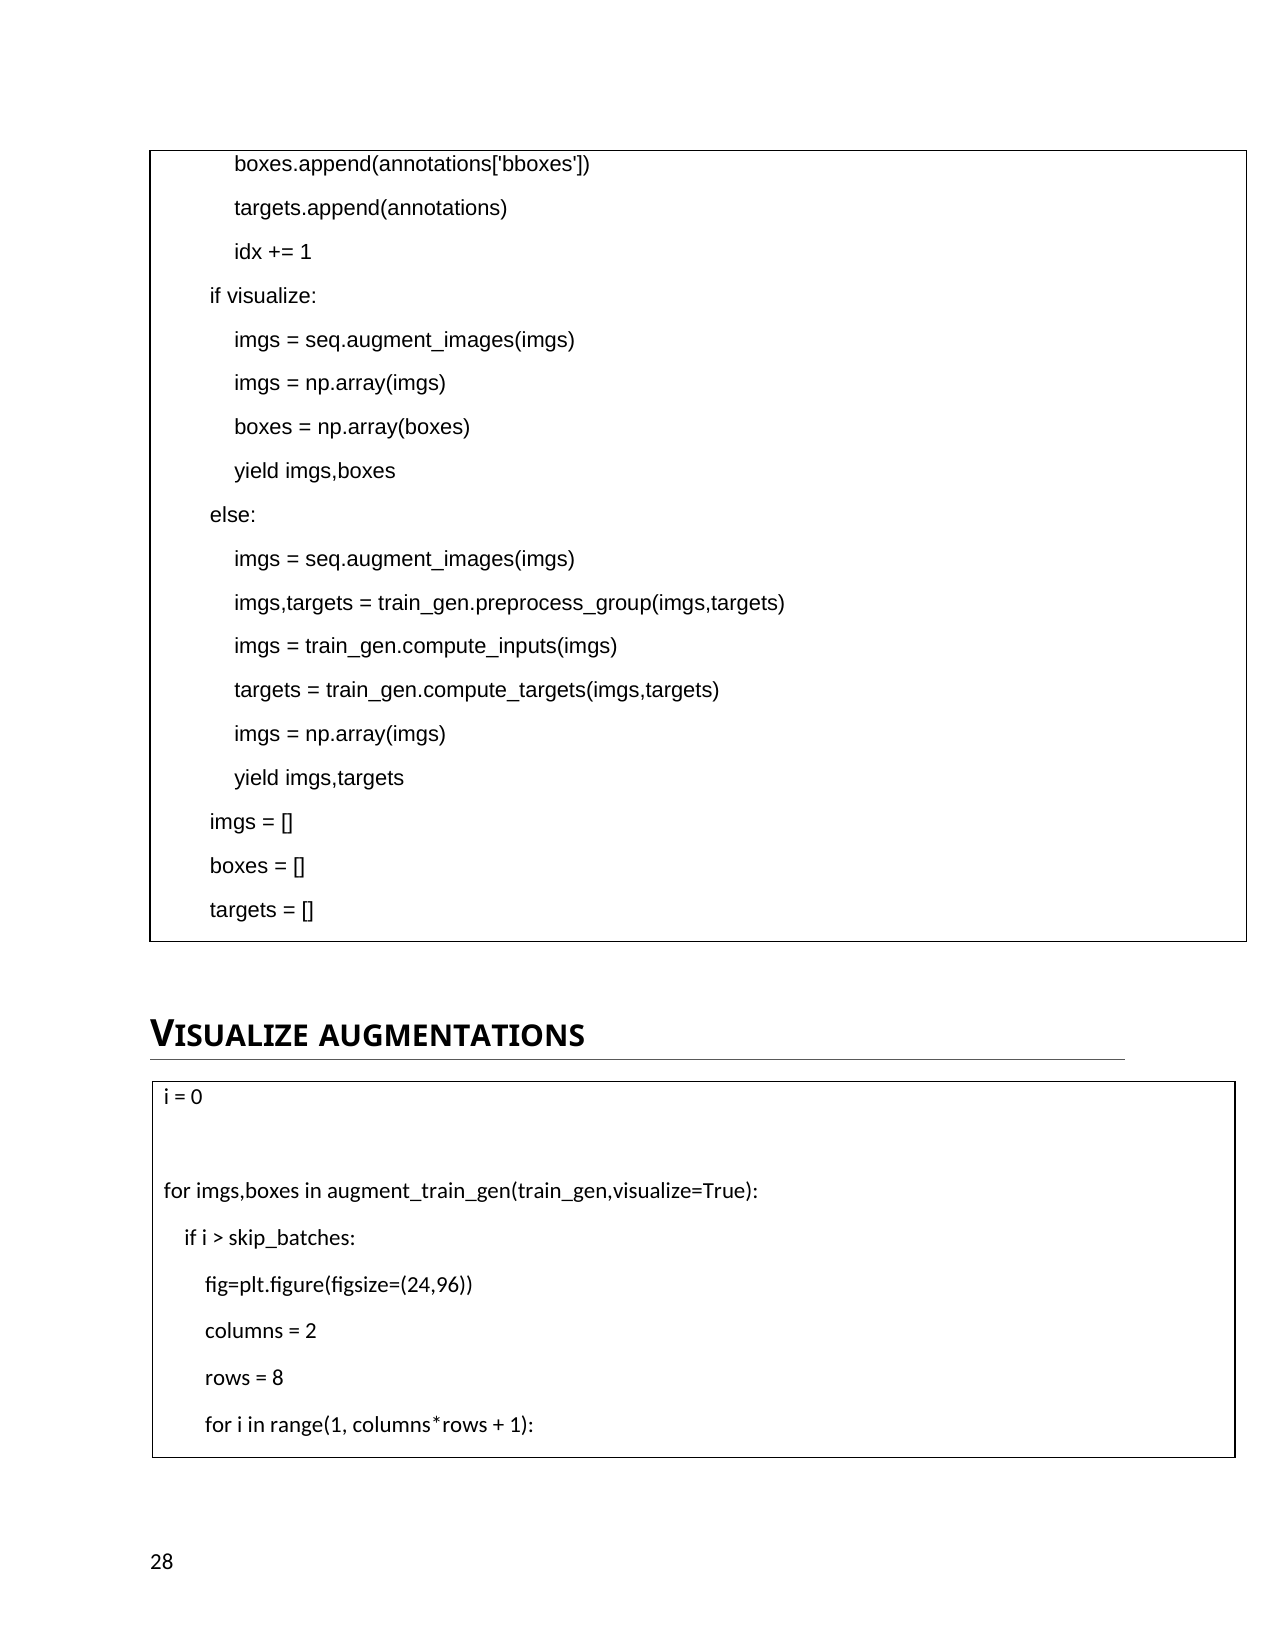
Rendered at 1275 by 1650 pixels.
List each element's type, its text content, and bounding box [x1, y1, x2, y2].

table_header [153, 1082, 1234, 1457]
subtitle Visualize augmentations [150, 1006, 1125, 1059]
